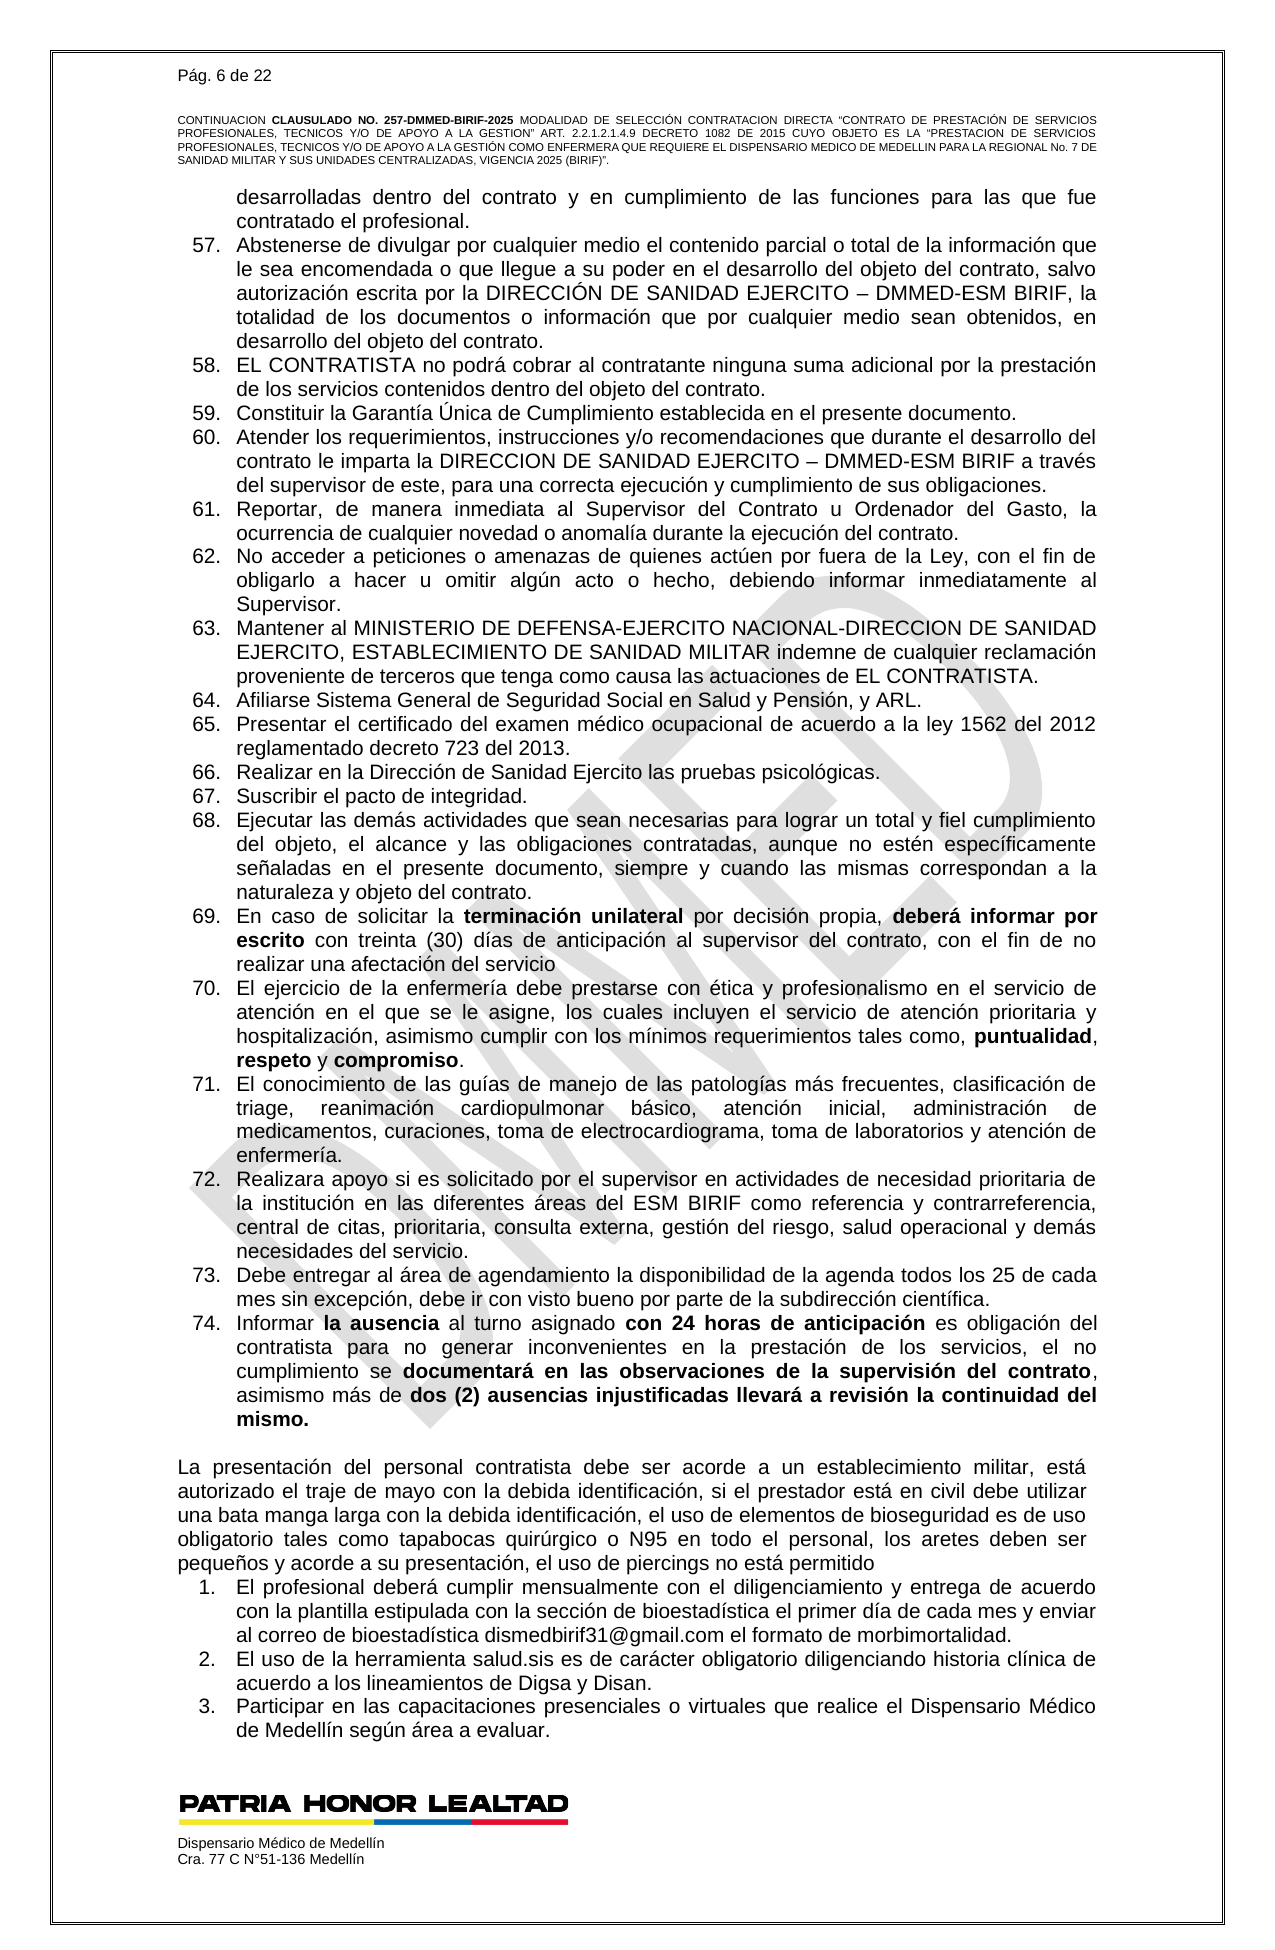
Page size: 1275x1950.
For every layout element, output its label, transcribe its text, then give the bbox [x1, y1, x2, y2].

list Presentar el certificado del examen médico ocupacional de acuerdo a la ley 1562 del 2012 reglamentado decreto 723 del 2013. [192, 712, 1098, 760]
picture [179, 1795, 569, 1825]
list Ejecutar las demás actividades que sean necesarias para lograr un total y fiel cumplimiento del objeto, el alcance y las obligaciones contratadas, aunque no estén específicamente señaladas en el presente documento, siempre y cuando las mismas correspondan a la naturaleza y objeto del contrato. [192, 808, 1098, 904]
list El uso de la herramienta salud.sis es de carácter obligatorio diligenciando historia clínica de acuerdo a los lineamientos de Digsa y Disan. [198, 1646, 1098, 1694]
list Mantener al MINISTERIO DE DEFENSA-EJERCITO NACIONAL-DIRECCION DE SANIDAD EJERCITO, ESTABLECIMIENTO DE SANIDAD MILITAR indemne de cualquier reclamación proveniente de terceros que tenga como causa las actuaciones de EL CONTRATISTA. [192, 616, 1098, 688]
list Realizar en la Dirección de Sanidad Ejercito las pruebas psicológicas. [192, 760, 1098, 784]
list Participar en las capacitaciones presenciales o virtuales que realice el Dispensario Médico de Medellín según área a evaluar. [198, 1694, 1098, 1742]
list Afiliarse Sistema General de Seguridad Social en Salud y Pensión, y ARL. [192, 688, 1098, 712]
list Realizara apoyo si es solicitado por el supervisor en actividades de necesidad prioritaria de la institución en las diferentes áreas del ESM BIRIF como referencia y contrarreferencia, central de citas, prioritaria, consulta externa, gestión del riesgo, salud operacional y demás necesidades del servicio. [192, 1167, 1098, 1263]
list Constituir la Garantía Única de Cumplimiento establecida en el presente documento. [192, 401, 1098, 424]
list Suscribir el pacto de integridad. [192, 784, 1098, 808]
list El ejercicio de la enfermería debe prestarse con ética y profesionalismo en el servicio de atención en el que se le asigne, los cuales incluyen el servicio de atención prioritaria y hospitalización, asimismo cumplir con los mínimos requerimientos tales como, puntualidad, respeto y compromiso. [192, 976, 1098, 1071]
list El profesional deberá cumplir mensualmente con el diligenciamiento y entrega de acuerdo con la plantilla estipulada con la sección de bioestadística el primer día de cada mes y enviar al correo de bioestadística dismedbirif31@gmail.com el formato de morbimortalidad. [198, 1574, 1098, 1646]
list Reportar, de manera inmediata al Supervisor del Contrato u Ordenador del Gasto, la ocurrencia de cualquier novedad o anomalía durante la ejecución del contrato. [192, 496, 1098, 544]
list En caso de solicitar la terminación unilateral por decisión propia, deberá informar por escrito con treinta (30) días de anticipación al supervisor del contrato, con el fin de no realizar una afectación del servicio [192, 904, 1098, 976]
text La presentación del personal contratista debe ser acorde a un establecimiento militar, está autorizado el traje de mayo con la debida identificación, si el prestador está en civil debe utilizar una bata manga larga con la debida identificación, el uso de elementos de bioseguridad es de uso obligatorio tales como tapabocas quirúrgico o N95 en todo el personal, los aretes deben ser pequeños y acorde a su presentación, el uso de piercings no está permitido [177, 1455, 1088, 1574]
list Informar la ausencia al turno asignado con 24 horas de anticipación es obligación del contratista para no generar inconvenientes en la prestación de los servicios, el no cumplimiento se documentará en las observaciones de la supervisión del contrato, asimismo más de dos (2) ausencias injustificadas llevará a revisión la continuidad del mismo. [192, 1311, 1098, 1431]
list EL CONTRATISTA no podrá cobrar al contratante ninguna suma adicional por la prestación de los servicios contenidos dentro del objeto del contrato. [192, 353, 1098, 401]
list Abstenerse de divulgar por cualquier medio el contenido parcial o total de la información que le sea encomendada o que llegue a su poder en el desarrollo del objeto del contrato, salvo autorización escrita por la DIRECCIÓN DE SANIDAD EJERCITO – DMMED-ESM BIRIF, la totalidad de los documentos o información que por cualquier medio sean obtenidos, en desarrollo del objeto del contrato. [192, 233, 1098, 353]
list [192, 185, 1098, 233]
list Debe entregar al área de agendamiento la disponibilidad de la agenda todos los 25 de cada mes sin excepción, debe ir con visto bueno por parte de la subdirección científica. [192, 1263, 1098, 1311]
list El conocimiento de las guías de manejo de las patologías más frecuentes, clasificación de triage, reanimación cardiopulmonar básico, atención inicial, administración de medicamentos, curaciones, toma de electrocardiograma, toma de laboratorios y atención de enfermería. [192, 1071, 1098, 1167]
list Atender los requerimientos, instrucciones y/o recomendaciones que durante el desarrollo del contrato le imparta la DIRECCION DE SANIDAD EJERCITO – DMMED-ESM BIRIF a través del supervisor de este, para una correcta ejecución y cumplimiento de sus obligaciones. [192, 424, 1098, 496]
list No acceder a peticiones o amenazas de quienes actúen por fuera de la Ley, con el fin de obligarlo a hacer u omitir algún acto o hecho, debiendo informar inmediatamente al Supervisor. [192, 544, 1098, 616]
